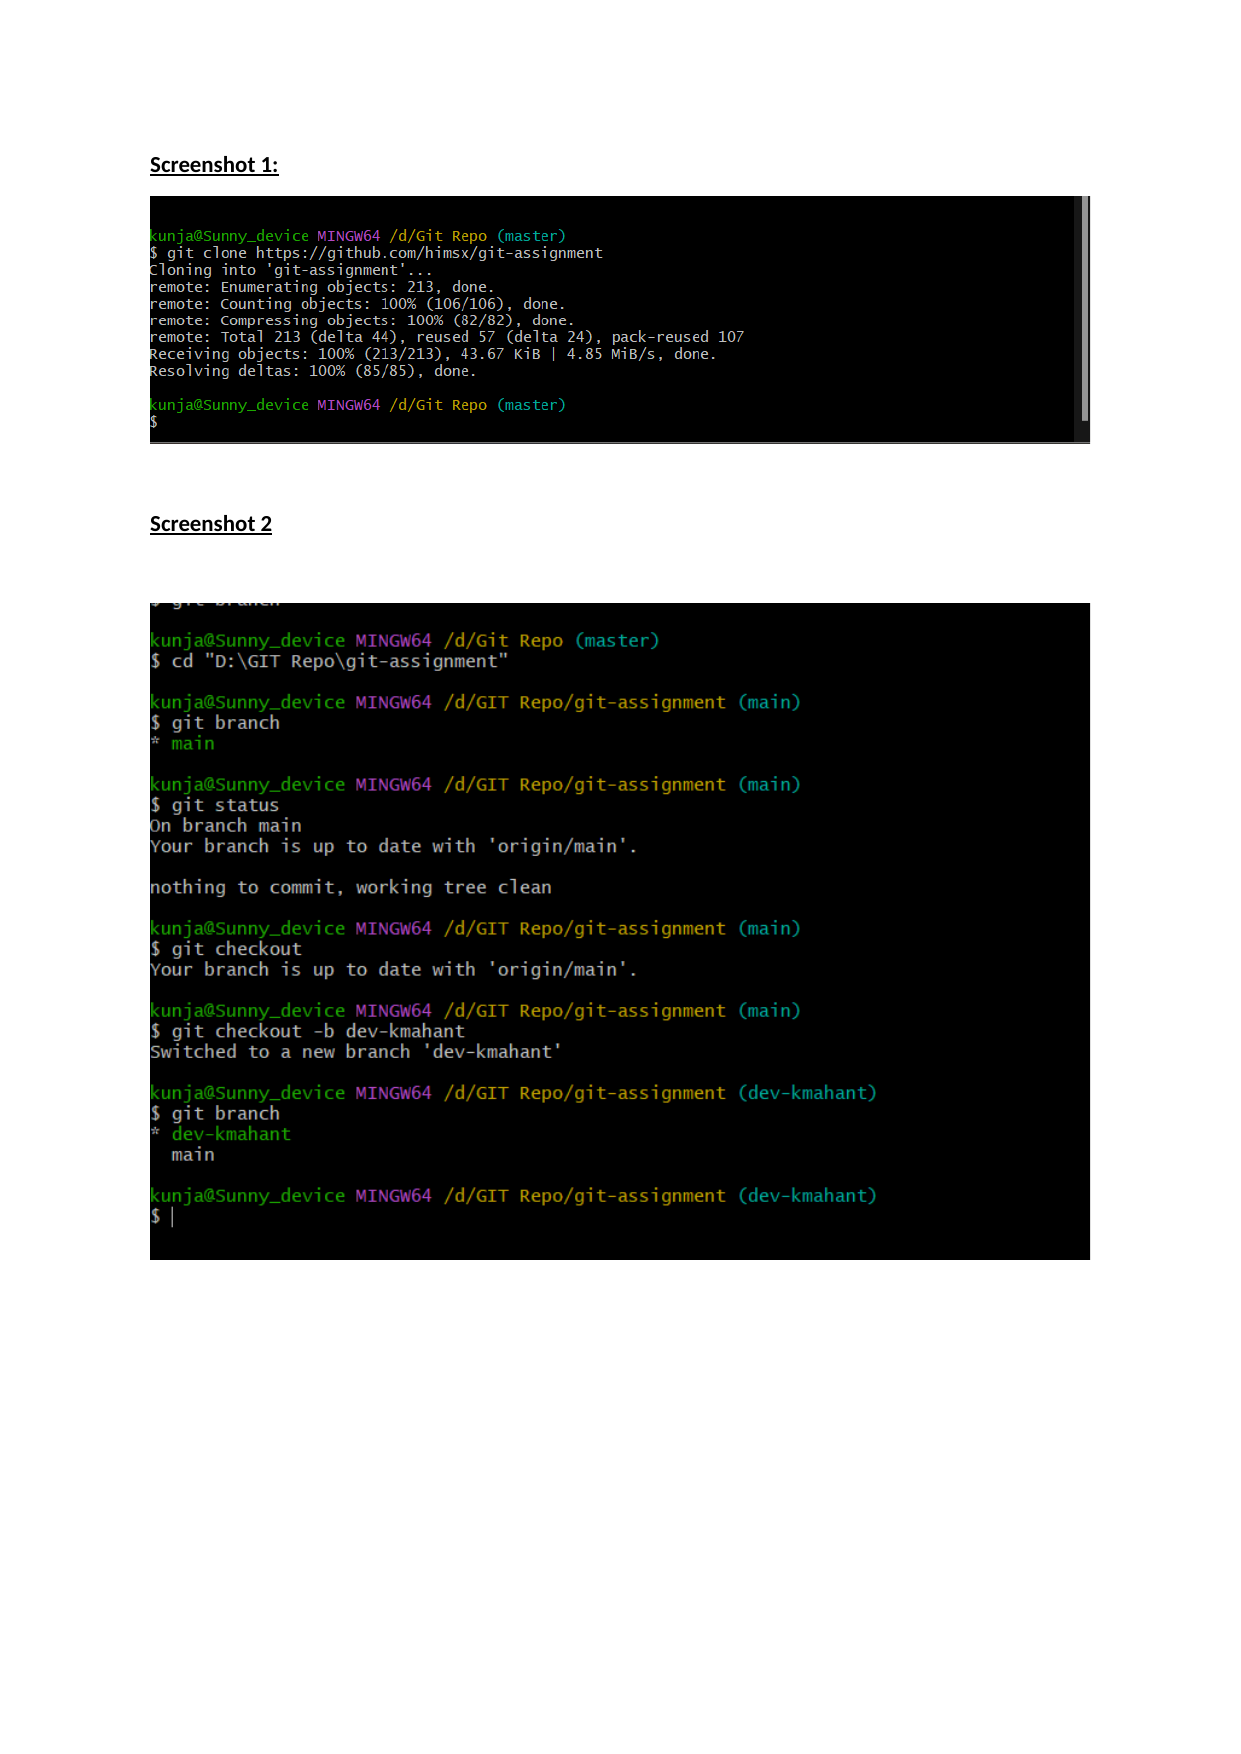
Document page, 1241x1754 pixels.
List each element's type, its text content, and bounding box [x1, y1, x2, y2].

text Screenshot 2 [150, 509, 1090, 537]
picture [150, 196, 1091, 444]
picture [150, 603, 1091, 1260]
text Screenshot 1: [150, 150, 1090, 178]
